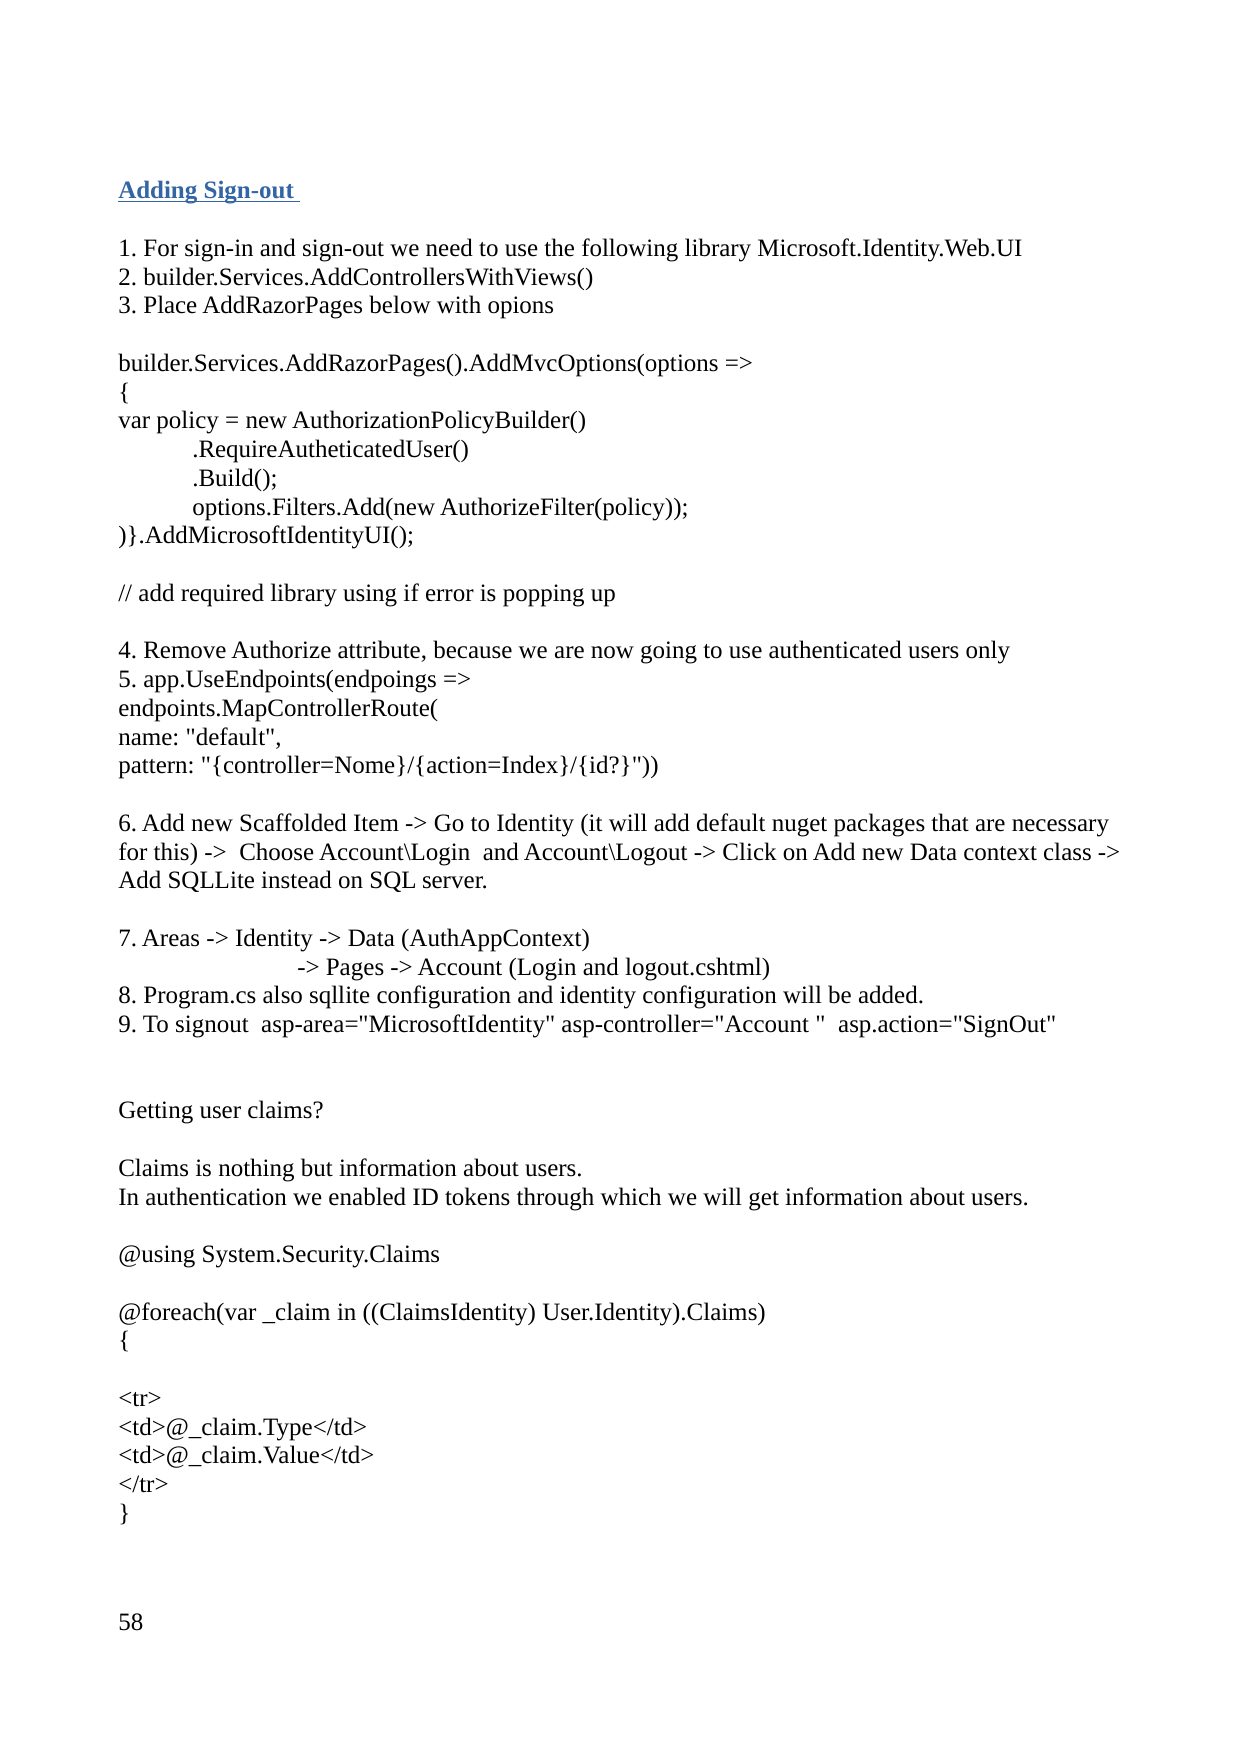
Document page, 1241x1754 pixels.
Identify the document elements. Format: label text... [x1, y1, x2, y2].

text Getting user claims? [118, 1096, 1122, 1124]
text 7. Areas -> Identity -> Data (AuthAppContext) [118, 923, 1122, 952]
text .RequireAutheticatedUser() [118, 434, 1122, 463]
text // add required library using if error is popping up [118, 578, 1122, 607]
text <tr> [118, 1383, 1122, 1412]
text 1. For sign-in and sign-out we need to use the following library Microsoft.Identity.Web.UI [118, 233, 1122, 262]
text <td>@_claim.Type</td> [118, 1412, 1122, 1441]
text 6. Add new Scaffolded Item -> Go to Identity (it will add default nuget packages that are necessary for this) -> Choose Account\Login and Account\Logout -> Click on Add new Data context class -> Add SQLLite instead on SQL server. [118, 808, 1122, 894]
text endpoints.MapControllerRoute( [118, 693, 1122, 722]
text name: "default", [118, 722, 1122, 751]
text builder.Services.AddRazorPages().AddMvcOptions(options => [118, 348, 1122, 377]
text Claims is nothing but information about users. [118, 1153, 1122, 1182]
text 8. Program.cs also sqllite configuration and identity configuration will be added. [118, 981, 1122, 1009]
text options.Filters.Add(new AuthorizeFilter(policy)); [118, 492, 1122, 521]
text 9. To signout asp-area="MicrosoftIdentity" asp-controller="Account " asp.action="SignOut" [118, 1009, 1122, 1038]
text var policy = new AuthorizationPolicyBuilder() [118, 406, 1122, 434]
text { [118, 1326, 1122, 1354]
text } [118, 1498, 1122, 1527]
text )}.AddMicrosoftIdentityUI(); [118, 521, 1122, 549]
text 5. app.UseEndpoints(endpoings => [118, 664, 1122, 693]
text { [118, 377, 1122, 406]
text -> Pages -> Account (Login and logout.cshtml) [118, 952, 1122, 981]
text 2. builder.Services.AddControllersWithViews() [118, 262, 1122, 291]
text .Build(); [118, 463, 1122, 492]
text <td>@_claim.Value</td> [118, 1441, 1122, 1469]
text 4. Remove Authorize attribute, because we are now going to use authenticated users only [118, 636, 1122, 664]
text @using System.Security.Claims [118, 1239, 1122, 1268]
text Adding Sign-out [118, 176, 1122, 204]
text @foreach(var _claim in ((ClaimsIdentity) User.Identity).Claims) [118, 1297, 1122, 1326]
text </tr> [118, 1469, 1122, 1498]
text 3. Place AddRazorPages below with opions [118, 291, 1122, 319]
text In authentication we enabled ID tokens through which we will get information about users. [118, 1182, 1122, 1211]
text pattern: "{controller=Nome}/{action=Index}/{id?}")) [118, 751, 1122, 779]
